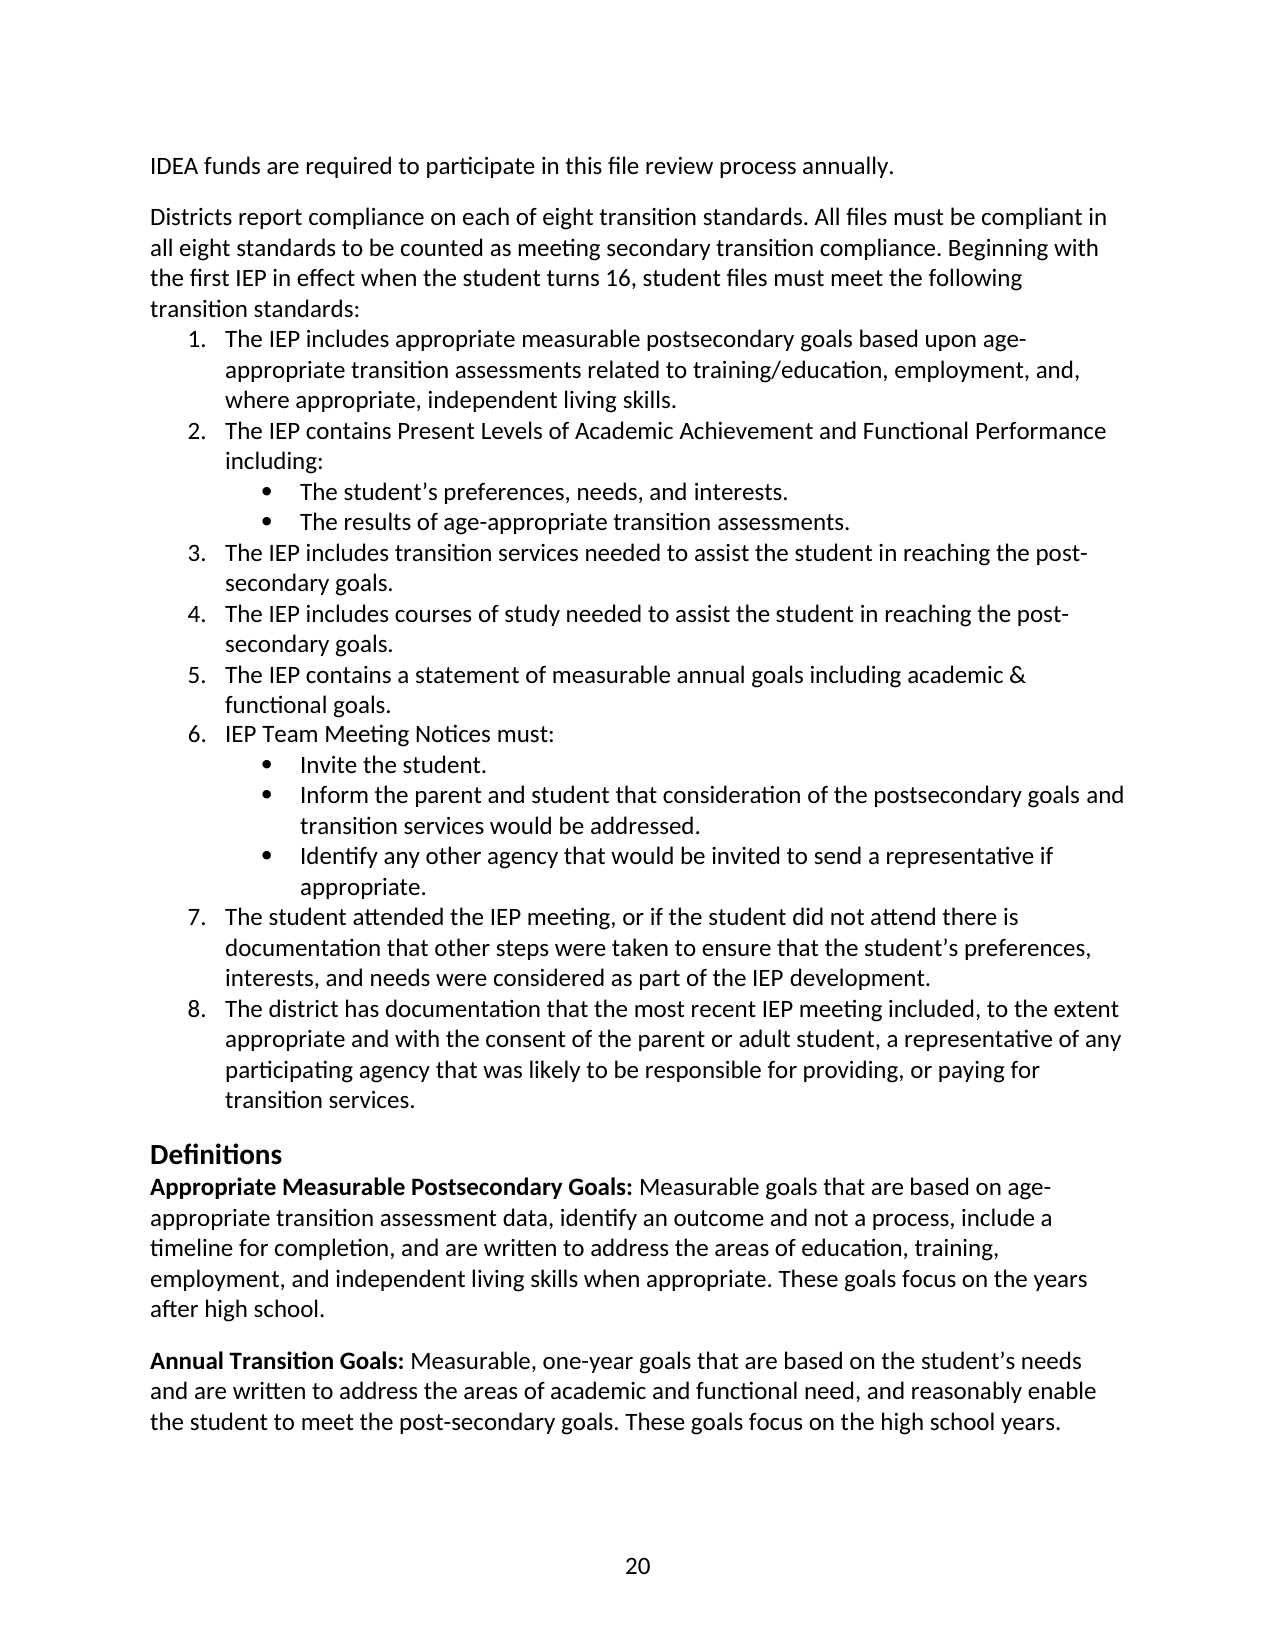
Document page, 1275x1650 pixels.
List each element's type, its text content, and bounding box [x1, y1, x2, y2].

list Invite the student. [262, 749, 1125, 779]
text Districts report compliance on each of eight transition standards. All files must be compliant in all eight standards to be counted as meeting secondary transition compliance. Beginning with the first IEP in effect when the student turns 16, student files must meet the following transition standards: [150, 201, 1125, 323]
list The student attended the IEP meeting, or if the student did not attend there is documentation that other steps were taken to ensure that the student’s preferences, interests, and needs were considered as part of the IEP development. [187, 901, 1125, 993]
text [150, 150, 1125, 181]
list The district has documentation that the most recent IEP meeting included, to the extent appropriate and with the consent of the parent or adult student, a representative of any participating agency that was likely to be responsible for providing, or paying for transition services. [187, 993, 1125, 1115]
text Annual Transition Goals: Measurable, one-year goals that are based on the student’s needs and are written to address the areas of academic and functional need, and reasonably enable the student to meet the post-secondary goals. These goals focus on the high school years. [150, 1345, 1125, 1436]
list IEP Team Meeting Notices must: [188, 720, 1125, 749]
list The IEP contains a statement of measurable annual goals including academic & functional goals. [187, 659, 1125, 720]
list The IEP includes appropriate measurable postsecondary goals based upon age-appropriate transition assessments related to training/education, employment, and, where appropriate, independent living skills. [187, 323, 1125, 415]
list Inform the parent and student that consideration of the postsecondary goals and transition services would be addressed. [262, 779, 1125, 840]
list The IEP includes transition services needed to assist the student in reaching the post- secondary goals. [187, 537, 1125, 598]
list The IEP includes courses of study needed to assist the student in reaching the post- secondary goals. [187, 598, 1125, 659]
list The results of age-appropriate transition assessments. [262, 506, 1125, 537]
list Identify any other agency that would be invited to send a representative if appropriate. [262, 840, 1125, 901]
list The student’s preferences, needs, and interests. [262, 476, 1125, 506]
text Definitions [150, 1136, 1125, 1171]
list The IEP contains Present Levels of Academic Achievement and Functional Performance including: [187, 415, 1125, 476]
text Appropriate Measurable Postsecondary Goals: Measurable goals that are based on age- appropriate transition assessment data, identify an outcome and not a process, include a timeline for completion, and are written to address the areas of education, training, employment, and independent living skills when appropriate. These goals focus on the years after high school. [150, 1171, 1125, 1324]
